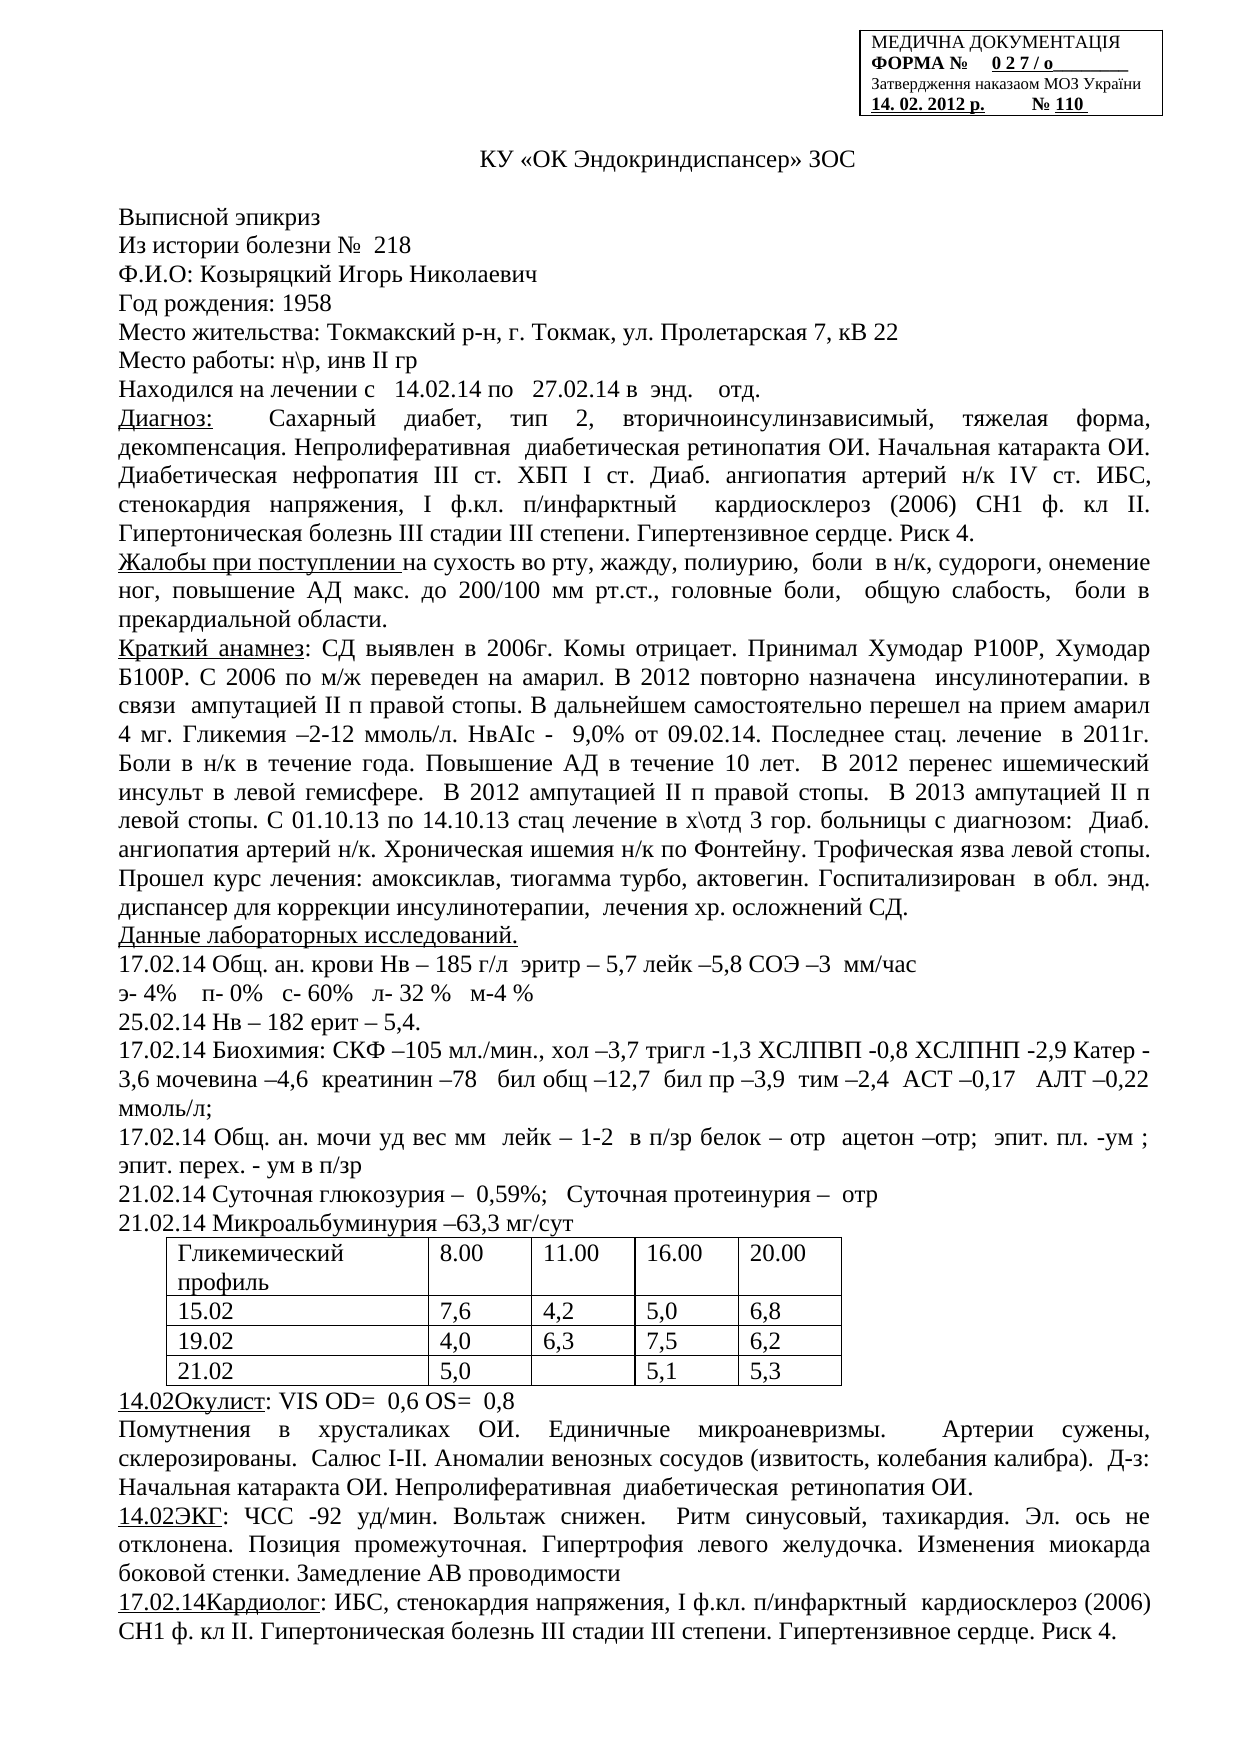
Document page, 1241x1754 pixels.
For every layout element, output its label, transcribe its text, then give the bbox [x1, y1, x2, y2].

text Место работы: н\р, инв II гр [118, 346, 1152, 374]
subtitle Ф.И.О: Козыряцкий Игорь Николаевич [118, 259, 1152, 288]
table_cell 5,1 [636, 1356, 738, 1385]
text Год рождения: 1958 [118, 288, 1152, 317]
text Жалобы при поступлении на сухость во рту, жажду, полиурию, боли в н/к, судороги, онемение ног, повышение АД макс. до 200/100 мм рт.ст., головные боли, общую слабость, боли в прекардиальной области. [118, 547, 1152, 633]
table_cell 6,2 [739, 1326, 841, 1355]
table_cell 5,0 [636, 1296, 738, 1325]
subtitle Выписной эпикриз [118, 202, 1158, 231]
table_header 20.00 [739, 1238, 841, 1295]
subtitle Из истории болезни № 218 [118, 231, 1152, 259]
text 17.02.14 Биохимия: СКФ –105 мл./мин., хол –3,7 тригл -1,3 ХСЛПВП -0,8 ХСЛПНП -2,9 Катер -3,6 мочевина –4,6 креатинин –78 бил общ –12,7 бил пр –3,9 тим –2,4 АСТ –0,17 АЛТ –0,22 ммоль/л; [118, 1036, 1152, 1122]
text Место жительства: Токмакский р-н, г. Токмак, ул. Пролетарская 7, кВ 22 [118, 317, 1152, 346]
text 25.02.14 Нв – 182 ерит – 5,4. [118, 1007, 1152, 1036]
table_cell 7,5 [636, 1326, 738, 1355]
subtitle 21.02.14 Микроальбуминурия –63,3 мг/сут [118, 1208, 1152, 1237]
table_cell [532, 1356, 634, 1385]
table_cell 5,3 [739, 1356, 841, 1385]
text 14.02Окулист: VIS OD= 0,6 OS= 0,8 [118, 1386, 1152, 1414]
table_cell 21.02 [167, 1356, 428, 1385]
table_cell 4,2 [532, 1296, 634, 1325]
table_cell 19.02 [167, 1326, 428, 1355]
text Краткий анамнез: СД выявлен в 2006г. Комы отрицает. Принимал Хумодар Р100Р, Хумодар Б100Р. С 2006 по м/ж переведен на амарил. В 2012 повторно назначена инсулинотерапии. в связи ампутацией II п правой стопы. В дальнейшем самостоятельно перешел на прием амарил 4 мг. Гликемия –2-12 ммоль/л. НвАIс - 9,0% от 09.02.14. Последнее стац. лечение в 2011г. Боли в н/к в течение года. Повышение АД в течение 10 лет. В 2012 перенес ишемический инсульт в левой гемисфере. В 2012 ампутацией II п правой стопы. В 2013 ампутацией II п левой стопы. С 01.10.13 по 14.10.13 стац лечение в х\отд 3 гор. больницы с диагнозом: Диаб. ангиопатия артерий н/к. Хроническая ишемия н/к по Фонтейну. Трофическая язва левой стопы. Прошел курс лечения: амоксиклав, тиогамма турбо, актовегин. Госпитализирован в обл. энд. диспансер для коррекции инсулинотерапии, лечения хр. осложнений СД. [118, 633, 1152, 921]
table_cell 4,0 [429, 1326, 531, 1355]
table_cell 7,6 [429, 1296, 531, 1325]
text Помутнения в хрусталиках ОИ. Единичные микроаневризмы. Артерии сужены, склерозированы. Салюс I-II. Аномалии венозных сосудов (извитость, колебания калибра). Д-з: Начальная катаракта ОИ. Непролиферативная диабетическая ретинопатия ОИ. [118, 1414, 1152, 1501]
table_header Гликемический профиль [167, 1238, 428, 1295]
table_cell 6,8 [739, 1296, 841, 1325]
text 21.02.14 Суточная глюкозурия – 0,59%; Суточная протеинурия – отр [118, 1179, 1152, 1208]
text 17.02.14 Общ. ан. крови Нв – 185 г/л эритр – 5,7 лейк –5,8 СОЭ –3 мм/час [118, 949, 1152, 978]
table_header 16.00 [636, 1238, 738, 1295]
table_header 11.00 [532, 1238, 634, 1295]
subtitle КУ «ОК Эндокриндиспансер» ЗОС [177, 144, 1158, 173]
table_cell 6,3 [532, 1326, 634, 1355]
table_header 8.00 [429, 1238, 531, 1295]
text Находился на лечении с 14.02.14 по 27.02.14 в энд. отд. [118, 374, 1152, 403]
text Данные лабораторных исследований. [118, 921, 1152, 949]
text Диагноз: Сахарный диабет, тип 2, вторичноинсулинзависимый, тяжелая форма, декомпенсация. Непролиферативная диабетическая ретинопатия ОИ. Начальная катаракта ОИ. Диабетическая нефропатия III ст. ХБП I ст. Диаб. ангиопатия артерий н/к IV ст. ИБС, стенокардия напряжения, I ф.кл. п/инфарктный кардиосклероз (2006) СН1 ф. кл II. Гипертоническая болезнь III стадии III степени. Гипертензивное сердце. Риск 4. [118, 403, 1152, 547]
text э- 4% п- 0% с- 60% л- 32 % м-4 % [118, 978, 1152, 1007]
text 14.02ЭКГ: ЧСС -92 уд/мин. Вольтаж снижен. Ритм синусовый, тахикардия. Эл. ось не отклонена. Позиция промежуточная. Гипертрофия левого желудочка. Изменения миокарда боковой стенки. Замедление АВ проводимости [118, 1501, 1152, 1587]
text 17.02.14Кардиолог: ИБС, стенокардия напряжения, I ф.кл. п/инфарктный кардиосклероз (2006) СН1 ф. кл II. Гипертоническая болезнь III стадии III степени. Гипертензивное сердце. Риск 4. [118, 1587, 1152, 1644]
table_cell 15.02 [167, 1296, 428, 1325]
subtitle 17.02.14 Общ. ан. мочи уд вес мм лейк – 1-2 в п/зр белок – отр ацетон –отр; эпит. пл. -ум ; эпит. перех. - ум в п/зр [118, 1122, 1152, 1179]
table_cell 5,0 [429, 1356, 531, 1385]
